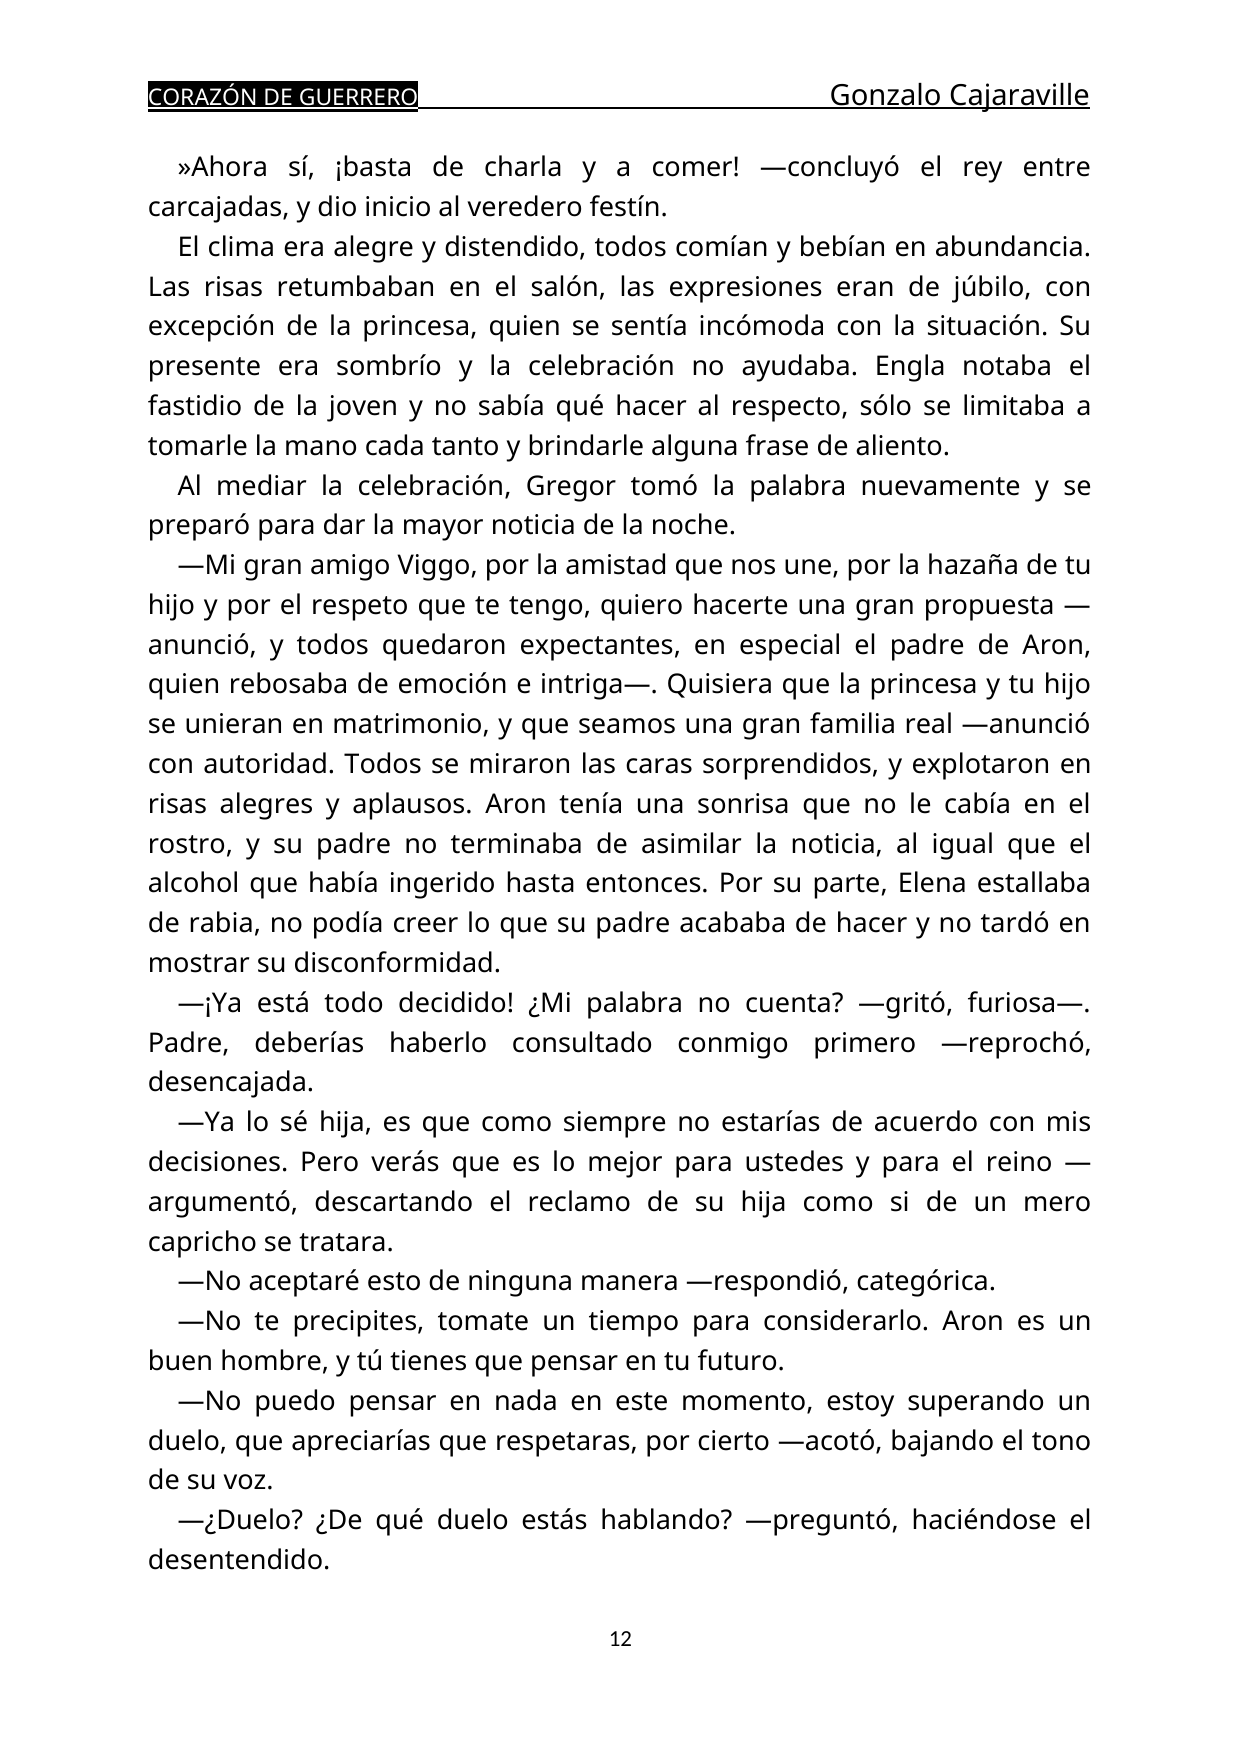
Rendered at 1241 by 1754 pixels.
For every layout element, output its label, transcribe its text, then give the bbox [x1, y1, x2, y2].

text El clima era alegre y distendido, todos comían y bebían en abundancia. Las risas retumbaban en el salón, las expresiones eran de júbilo, con excepción de la princesa, quien se sentía incómoda con la situación. Su presente era sombrío y la celebración no ayudaba. Engla notaba el fastidio de la joven y no sabía qué hacer al respecto, sólo se limitaba a tomarle la mano cada tanto y brindarle alguna frase de aliento. [148, 227, 1092, 463]
text —Mi gran amigo Viggo, por la amistad que nos une, por la hazaña de tu hijo y por el respeto que te tengo, quiero hacerte una gran propuesta —anunció, y todos quedaron expectantes, en especial el padre de Aron, quien rebosaba de emoción e intriga—. Quisiera que la princesa y tu hijo se unieran en matrimonio, y que seamos una gran familia real —anunció con autoridad. Todos se miraron las caras sorprendidos, y explotaron en risas alegres y aplausos. Aron tenía una sonrisa que no le cabía en el rostro, y su padre no terminaba de asimilar la noticia, al igual que el alcohol que había ingerido hasta entonces. Por su parte, Elena estallaba de rabia, no podía creer lo que su padre acababa de hacer y no tardó en mostrar su disconformidad. [148, 546, 1092, 980]
text —Ya lo sé hija, es que como siempre no estarías de acuerdo con mis decisiones. Pero verás que es lo mejor para ustedes y para el reino —argumentó, descartando el reclamo de su hija como si de un mero capricho se tratara. [148, 1103, 1092, 1259]
text —¡Ya está todo decidido! ¿Mi palabra no cuenta? —gritó, furiosa—. Padre, deberías haberlo consultado conmigo primero —reprochó, desencajada. [148, 983, 1092, 1100]
text Al mediar la celebración, Gregor tomó la palabra nuevamente y se preparó para dar la mayor noticia de la noche. [148, 466, 1092, 543]
text —No te precipites, tomate un tiempo para considerarlo. Aron es un buen hombre, y tú tienes que pensar en tu futuro. [148, 1302, 1092, 1378]
text —No puedo pensar en nada en este momento, estoy superando un duelo, que apreciarías que respetaras, por cierto —acotó, bajando el tono de su voz. [148, 1381, 1092, 1498]
text »Ahora sí, ¡basta de charla y a comer! —concluyó el rey entre carcajadas, y dio inicio al veredero festín. [148, 148, 1092, 224]
text —¿Duelo? ¿De qué duelo estás hablando? —preguntó, haciéndose el desentendido. [148, 1501, 1092, 1577]
text —No aceptaré esto de ninguna manera —respondió, categórica. [148, 1262, 1092, 1299]
